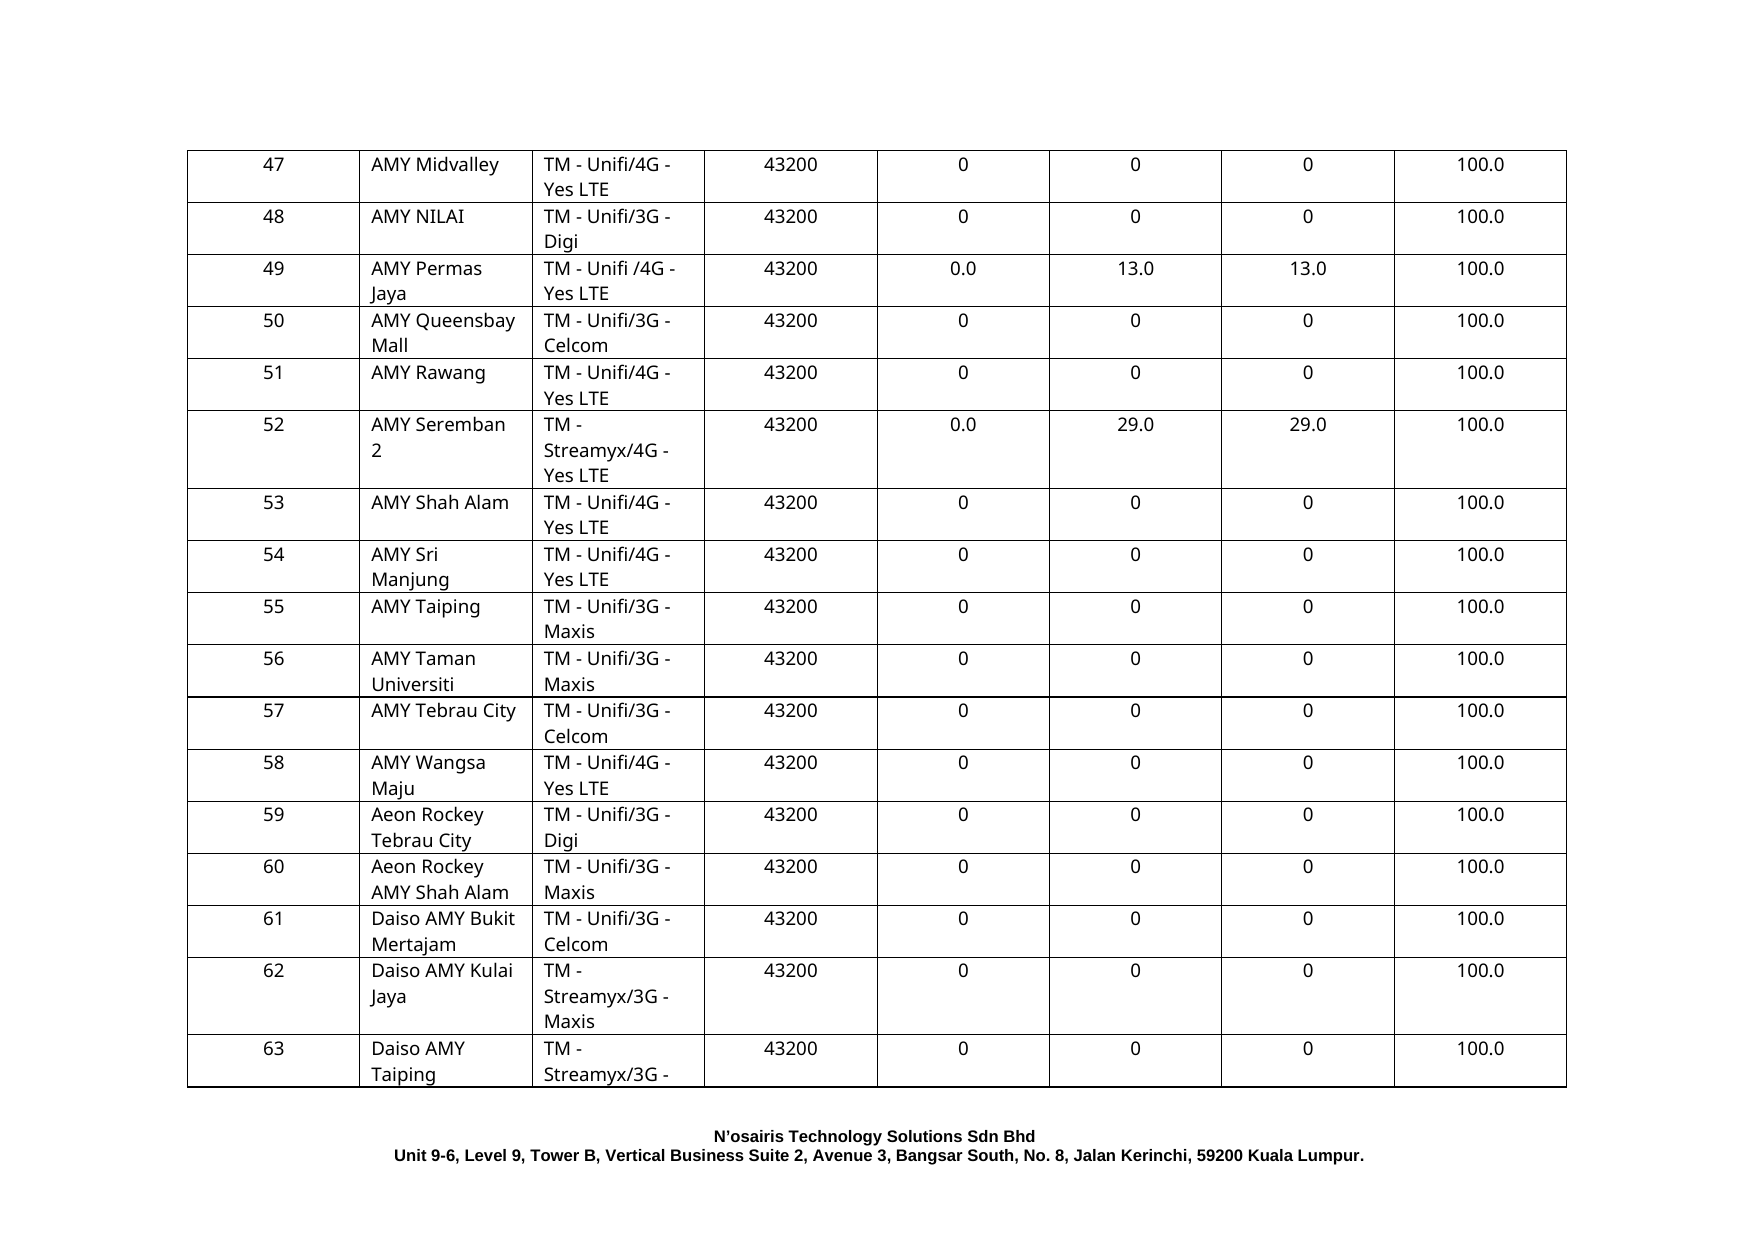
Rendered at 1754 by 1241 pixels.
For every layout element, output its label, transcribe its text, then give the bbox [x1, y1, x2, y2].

table_cell TM - Unifi/4G - Yes LTE [533, 489, 704, 540]
table_cell TM - Unifi/3G - Digi [533, 203, 704, 254]
table_cell 0 [878, 151, 1049, 202]
table_cell AMY Seremban 2 [360, 411, 532, 488]
table_cell 0 [1222, 1035, 1394, 1086]
table_cell 0 [1222, 541, 1394, 592]
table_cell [533, 151, 704, 202]
table_cell TM - Unifi/3G - Celcom [533, 698, 704, 748]
table_cell 0 [1222, 151, 1394, 202]
table_cell 43200 [705, 307, 877, 358]
table_cell 54 [188, 541, 359, 592]
table_cell TM - Unifi/4G - Yes LTE [533, 359, 704, 410]
table_cell 60 [188, 854, 359, 905]
table_cell 0 [1050, 541, 1221, 592]
table_cell TM - Unifi/3G - Digi [533, 802, 704, 853]
table_cell 43200 [705, 1035, 877, 1086]
table_cell 0 [1050, 307, 1221, 358]
table_cell 43200 [705, 411, 877, 488]
table_cell 100.0 [1395, 307, 1566, 358]
table_cell 43200 [705, 359, 877, 410]
table_cell 63 [188, 1035, 359, 1086]
table_cell TM - Unifi/3G - Maxis [533, 593, 704, 644]
table_cell Daiso AMY Bukit Mertajam [360, 906, 532, 957]
table_cell 43200 [705, 906, 877, 957]
table_cell 0 [1050, 854, 1221, 905]
table_cell 51 [188, 359, 359, 410]
table_cell 100.0 [1395, 958, 1566, 1034]
table_cell 100.0 [1395, 906, 1566, 957]
table_cell 0 [1222, 359, 1394, 410]
table_cell 0 [878, 1035, 1049, 1086]
table_cell 43200 [705, 541, 877, 592]
table_cell 0 [1222, 203, 1394, 254]
table_cell 0 [1222, 958, 1394, 1034]
table_cell 100.0 [1395, 750, 1566, 801]
table_cell AMY Midvalley [360, 151, 532, 202]
table_cell AMY Sri Manjung [360, 541, 532, 592]
table_cell 0 [1050, 1035, 1221, 1086]
table_cell 0.0 [878, 255, 1049, 306]
table_cell 0 [1222, 906, 1394, 957]
table_cell 0 [1222, 307, 1394, 358]
table_cell 29.0 [1222, 411, 1394, 488]
table_cell 0 [878, 203, 1049, 254]
table_cell 100.0 [1395, 411, 1566, 488]
table_cell AMY Wangsa Maju [360, 750, 532, 801]
table_cell 53 [188, 489, 359, 540]
table_cell 0 [1050, 698, 1221, 748]
table_cell 100.0 [1395, 359, 1566, 410]
table_cell TM - Unifi/4G - Yes LTE [533, 750, 704, 801]
table_cell 43200 [705, 489, 877, 540]
table_cell AMY Permas Jaya [360, 255, 532, 306]
table_cell 0 [878, 958, 1049, 1034]
table_cell 0 [1222, 593, 1394, 644]
table_cell 100.0 [1395, 802, 1566, 853]
table_cell 0 [1222, 854, 1394, 905]
table_cell 43200 [705, 802, 877, 853]
table_cell AMY NILAI [360, 203, 532, 254]
table_cell 50 [188, 307, 359, 358]
table_cell 62 [188, 958, 359, 1034]
table_cell TM - Unifi/3G - Celcom [533, 307, 704, 358]
table_cell 0 [878, 593, 1049, 644]
table_cell AMY Shah Alam [360, 489, 532, 540]
table_cell 52 [188, 411, 359, 488]
table_cell 0 [1050, 593, 1221, 644]
table_cell 48 [188, 203, 359, 254]
table_cell 29.0 [1050, 411, 1221, 488]
table_cell Aeon Rockey Tebrau City [360, 802, 532, 853]
table_cell Daiso AMY Taiping [360, 1035, 532, 1086]
table_cell 0 [1050, 489, 1221, 540]
table_cell 100.0 [1395, 489, 1566, 540]
table_cell 0 [1050, 750, 1221, 801]
table_cell 100.0 [1395, 698, 1566, 748]
table_cell 0 [878, 906, 1049, 957]
table_cell 0 [1050, 958, 1221, 1034]
table_cell 59 [188, 802, 359, 853]
table_cell 43200 [705, 958, 877, 1034]
table_cell 0 [878, 854, 1049, 905]
table_cell AMY Taman Universiti [360, 645, 532, 696]
table_cell 56 [188, 645, 359, 696]
table_cell 0.0 [878, 411, 1049, 488]
table_cell 0 [878, 489, 1049, 540]
table_cell TM - Streamyx/3G - Maxis [533, 958, 704, 1034]
table_cell TM - Unifi /4G - Yes LTE [533, 255, 704, 306]
table_cell 0 [1222, 645, 1394, 696]
table_cell 0 [878, 359, 1049, 410]
table_cell 0 [1050, 203, 1221, 254]
table_cell 0 [1050, 906, 1221, 957]
table_cell 100.0 [1395, 541, 1566, 592]
table_cell 100.0 [1395, 151, 1566, 202]
table_cell 43200 [705, 854, 877, 905]
table_cell 100.0 [1395, 203, 1566, 254]
table_cell 13.0 [1050, 255, 1221, 306]
table_cell 100.0 [1395, 1035, 1566, 1086]
table_cell 100.0 [1395, 255, 1566, 306]
table_cell Aeon Rockey AMY Shah Alam [360, 854, 532, 905]
table_cell 0 [1222, 802, 1394, 853]
table_cell TM - Unifi/4G - Yes LTE [533, 541, 704, 592]
table_cell TM - Streamyx/4G - Yes LTE [533, 411, 704, 488]
table_cell 0 [1222, 489, 1394, 540]
table_cell 0 [1222, 698, 1394, 748]
table_cell 55 [188, 593, 359, 644]
table_cell 0 [1050, 151, 1221, 202]
table_cell 100.0 [1395, 593, 1566, 644]
table_cell 0 [1050, 359, 1221, 410]
table_cell TM - Unifi/3G - Celcom [533, 906, 704, 957]
table_cell 0 [878, 698, 1049, 748]
table_cell 43200 [705, 750, 877, 801]
table_cell AMY Queensbay Mall [360, 307, 532, 358]
table_cell AMY Tebrau City [360, 698, 532, 748]
table_cell TM - Unifi/3G - Maxis [533, 645, 704, 696]
table_cell 100.0 [1395, 645, 1566, 696]
table_cell 0 [878, 645, 1049, 696]
table_cell 57 [188, 698, 359, 748]
table_cell 0 [878, 541, 1049, 592]
table_cell 0 [878, 750, 1049, 801]
table_cell 0 [878, 307, 1049, 358]
table_cell AMY Rawang [360, 359, 532, 410]
table_cell 61 [188, 906, 359, 957]
table_cell 0 [1050, 802, 1221, 853]
table_cell 43200 [705, 203, 877, 254]
table_cell 0 [878, 802, 1049, 853]
table_cell 47 [188, 151, 359, 202]
table_cell 58 [188, 750, 359, 801]
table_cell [533, 1035, 704, 1086]
table_cell 0 [1222, 750, 1394, 801]
table_cell 43200 [705, 593, 877, 644]
table_cell 100.0 [1395, 854, 1566, 905]
table_cell AMY Taiping [360, 593, 532, 644]
table_cell TM - Unifi/3G - Maxis [533, 854, 704, 905]
table_cell 43200 [705, 698, 877, 748]
table_cell 43200 [705, 255, 877, 306]
table_cell 13.0 [1222, 255, 1394, 306]
table_cell Daiso AMY Kulai Jaya [360, 958, 532, 1034]
table_cell 43200 [705, 151, 877, 202]
table_cell 0 [1050, 645, 1221, 696]
table_cell 49 [188, 255, 359, 306]
table_cell 43200 [705, 645, 877, 696]
